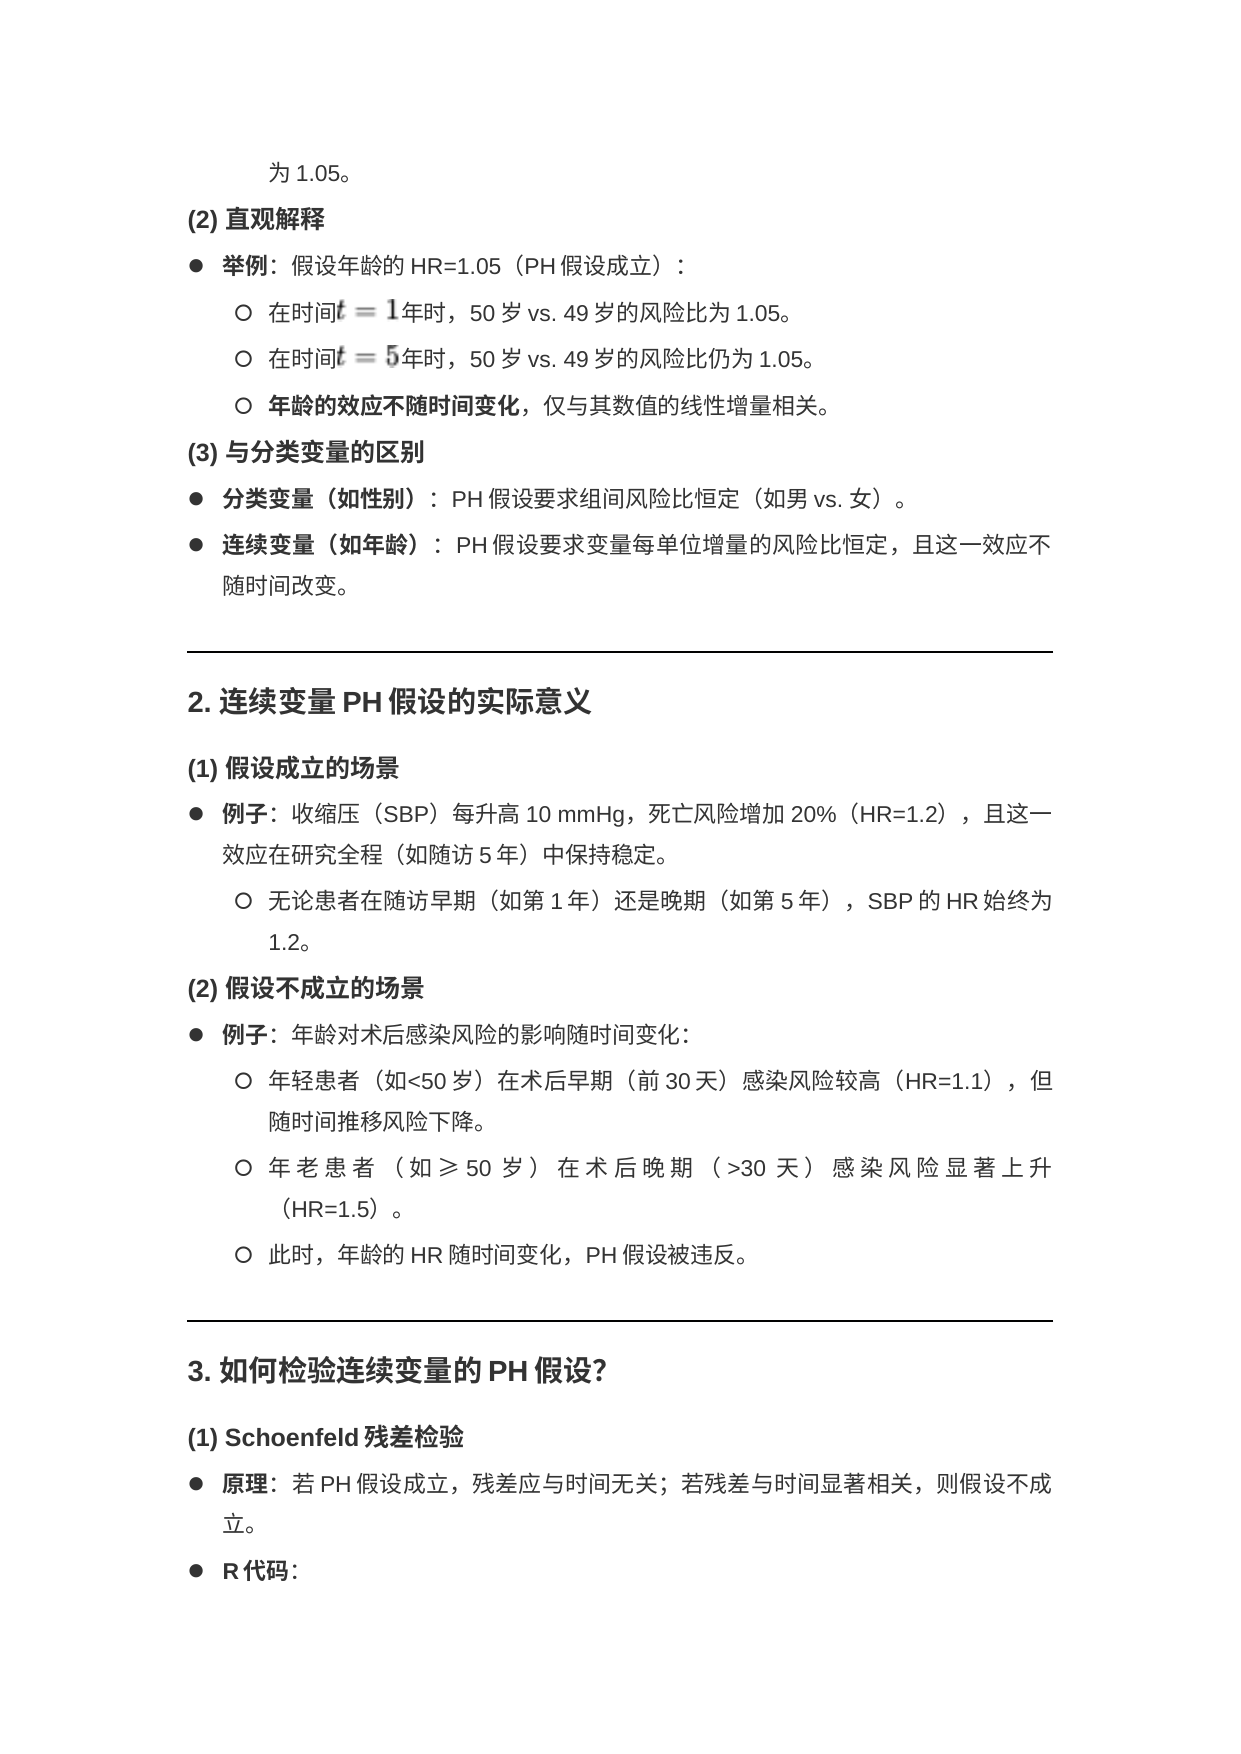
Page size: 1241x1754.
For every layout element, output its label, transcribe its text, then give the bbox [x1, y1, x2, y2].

list 在时间年时，50岁 vs. 49岁的风险比为1.05。 [233, 291, 1053, 331]
subtitle (2) 假设不成立的场景 [187, 967, 1053, 1007]
picture [336, 299, 401, 322]
subtitle (1) Schoenfeld残差检验 [187, 1416, 1053, 1456]
list 分类变量（如性别）：PH假设要求组间风险比恒定（如男 vs. 女）。 [187, 477, 1053, 518]
subtitle 2. 连续变量PH假设的实际意义 [187, 659, 1053, 740]
list 年轻患者（如<50岁）在术后早期（前30天）感染风险较高（HR=1.1），但随时间推移风险下降。 [233, 1060, 1053, 1140]
list R代码： [187, 1549, 1053, 1589]
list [233, 151, 1053, 192]
list 年老患者（如≥50岁）在术后晚期（>30天）感染风险显著上升（HR=1.5）。 [233, 1147, 1053, 1227]
list 连续变量（如年龄）：PH假设要求变量每单位增量的风险比恒定，且这一效应不随时间改变。 [187, 524, 1053, 604]
list 此时，年龄的HR随时间变化，PH假设被违反。 [233, 1233, 1053, 1274]
subtitle (1) 假设成立的场景 [187, 746, 1053, 787]
list 年龄的效应不随时间变化，仅与其数值的线性增量相关。 [233, 384, 1053, 424]
list 例子：年龄对术后感染风险的影响随时间变化： [187, 1013, 1053, 1053]
list 例子：收缩压（SBP）每升高10 mmHg，死亡风险增加20%（HR=1.2），且这一效应在研究全程（如随访5年）中保持稳定。 [187, 793, 1053, 873]
list 原理：若PH假设成立，残差应与时间无关；若残差与时间显著相关，则假设不成立。 [187, 1462, 1053, 1543]
list 无论患者在随访早期（如第1年）还是晚期（如第5年），SBP的HR始终为1.2。 [233, 880, 1053, 960]
subtitle (2) 直观解释 [187, 198, 1053, 238]
list 在时间年时，50岁 vs. 49岁的风险比仍为1.05。 [233, 338, 1053, 378]
list 举例：假设年龄的HR=1.05（PH假设成立）： [187, 244, 1053, 285]
picture [336, 345, 401, 368]
subtitle (3) 与分类变量的区别 [187, 431, 1053, 471]
subtitle 3. 如何检验连续变量的PH假设？ [187, 1329, 1053, 1409]
